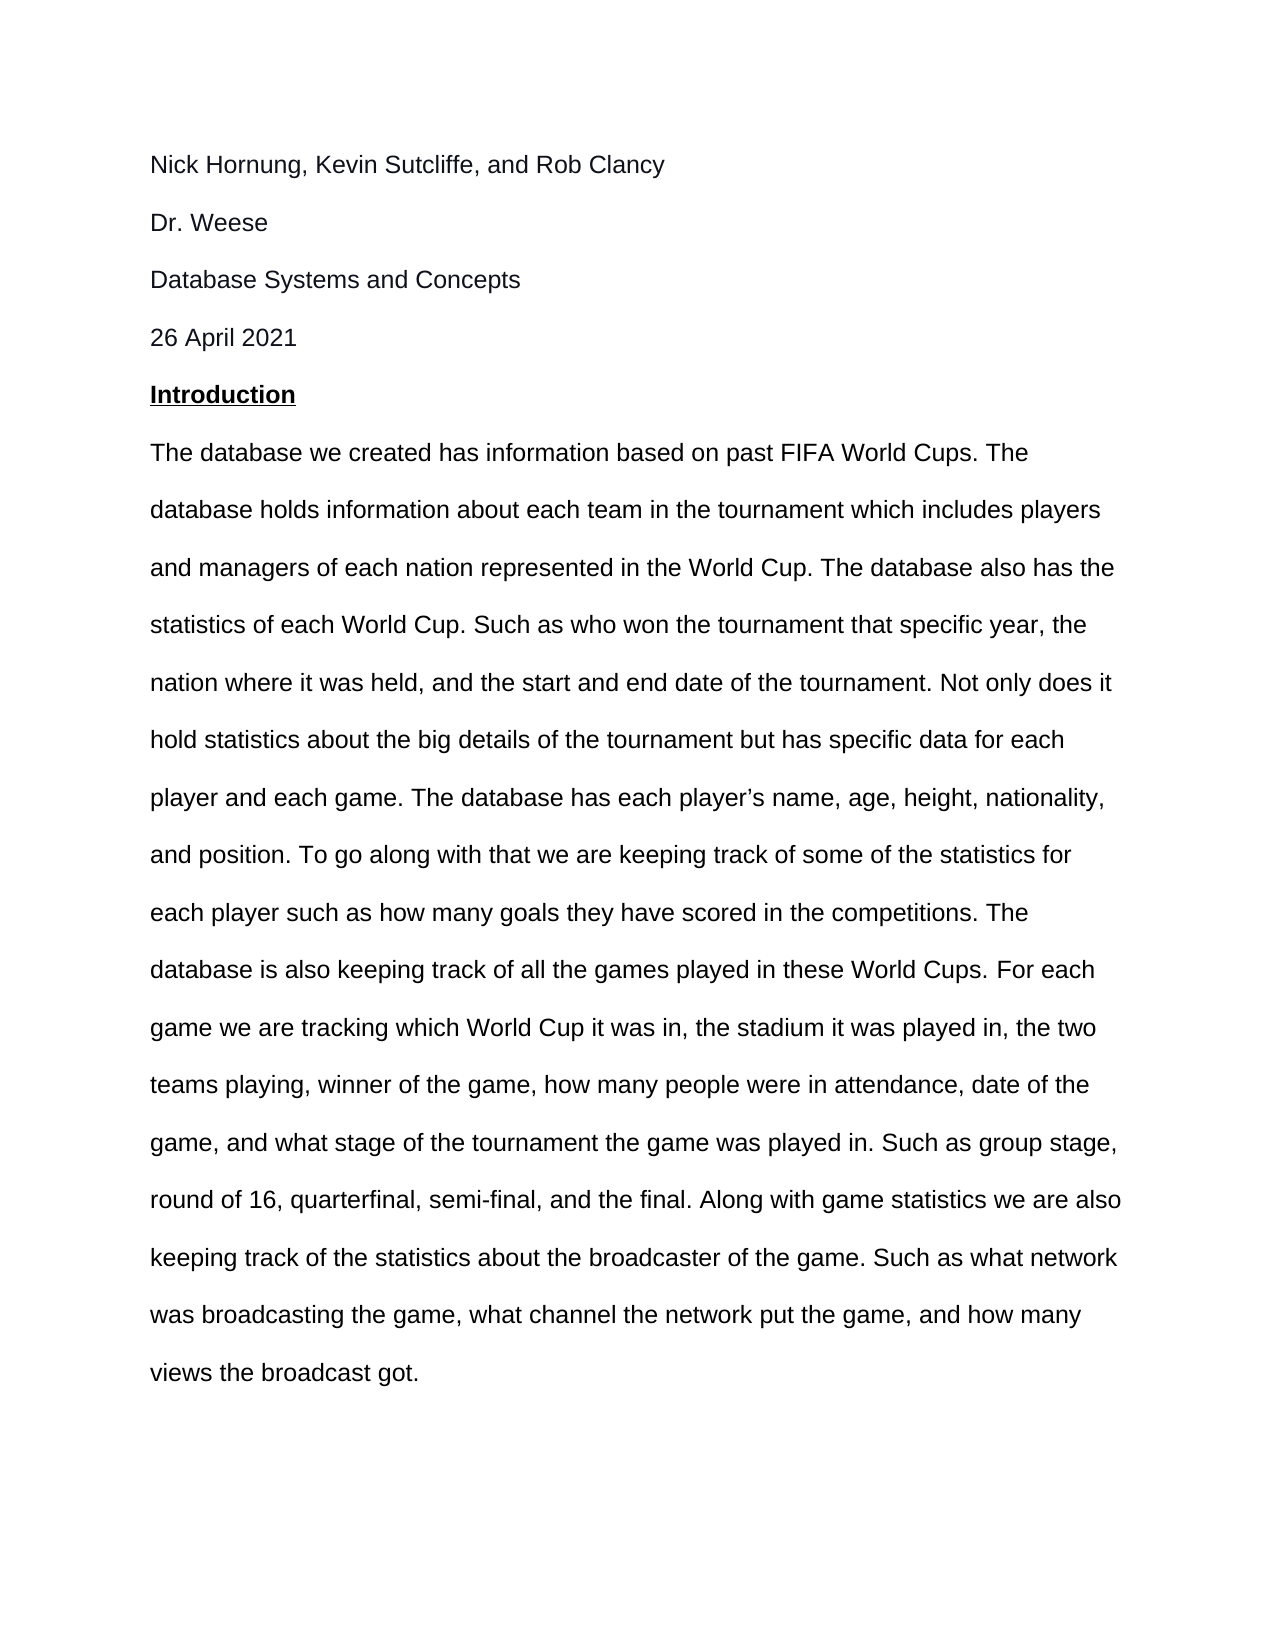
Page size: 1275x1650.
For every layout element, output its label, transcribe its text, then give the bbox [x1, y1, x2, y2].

text Introduction [150, 380, 1125, 409]
text The database we created has information based on past FIFA World Cups. The database holds information about each team in the tournament which includes players and managers of each nation represented in the World Cup. The database also has the statistics of each World Cup. Such as who won the tournament that specific year, the nation where it was held, and the start and end date of the tournament. Not only does it hold statistics about the big details of the tournament but has specific data for each player and each game. The database has each player’s name, age, height, nationality, and position. To go along with that we are keeping track of some of the statistics for each player such as how many goals they have scored in the competitions. The database is also keeping track of all the games played in these World Cups.­­­ For each game we are tracking which World Cup it was in, the stadium it was played in, the two teams playing, winner of the game, how many people were in attendance, date of the game, and what stage of the tournament the game was played in. Such as group stage, round of 16, quarterfinal, semi-final, and the final. Along with game statistics we are also keeping track of the statistics about the broadcaster of the game. Such as what network was broadcasting the game, what channel the network put the game, and how many views the broadcast got. [150, 437, 1125, 1386]
text Nick Hornung, Kevin Sutcliffe, and Rob Clancy [150, 150, 1125, 179]
text Database Systems and Concepts [150, 265, 1125, 294]
text Dr. Weese [150, 207, 1125, 236]
text 26 April 2021 [150, 322, 1125, 351]
